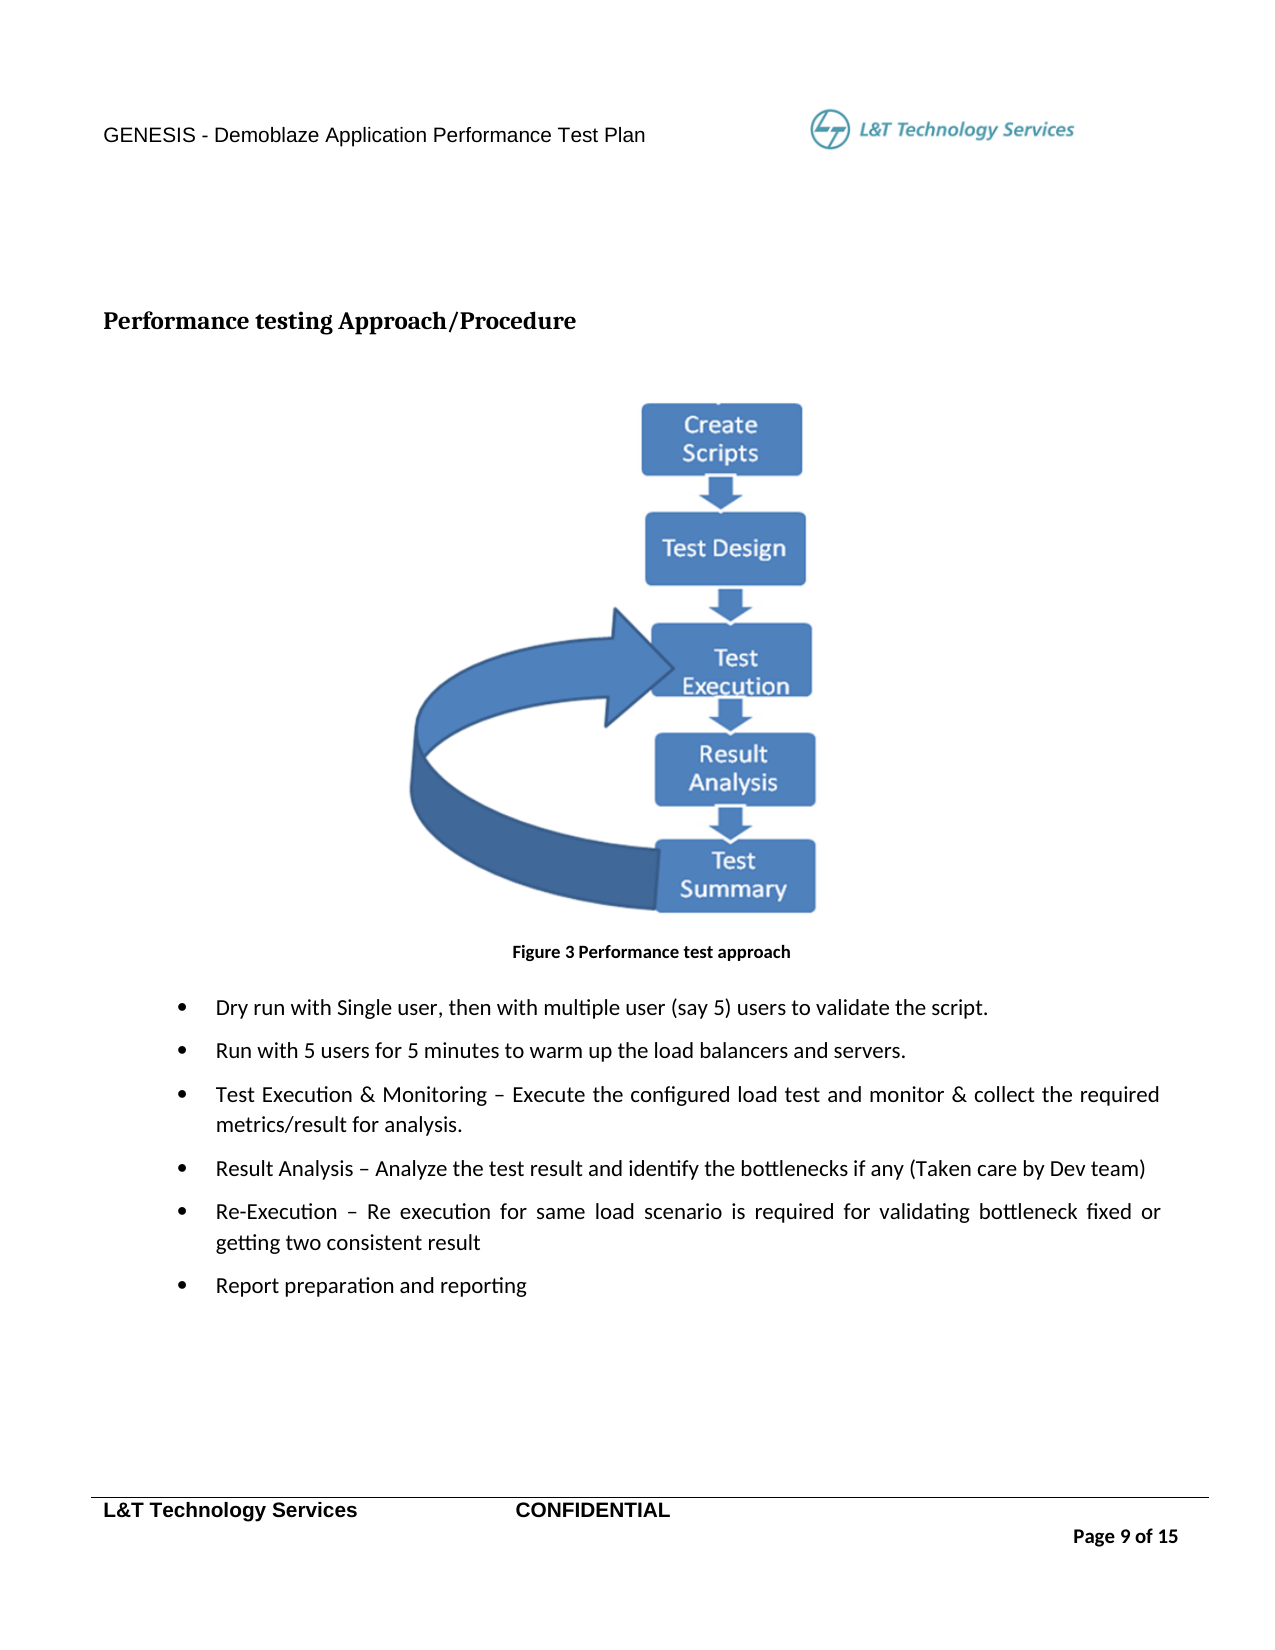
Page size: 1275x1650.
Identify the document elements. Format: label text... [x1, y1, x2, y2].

list Report preparation and reporting [178, 1271, 1162, 1299]
picture [385, 374, 994, 940]
subtitle Performance testing Approach/Procedure [103, 307, 1162, 336]
list Result Analysis – Analyze the test result and identify the bottlenecks if any (Taken care by Dev team) [178, 1154, 1162, 1182]
list Re-Execution – Re execution for same load scenario is required for validating bottleneck fixed or getting two consistent result [178, 1197, 1162, 1256]
picture [808, 98, 1075, 162]
list Test Execution & Monitoring – Execute the configured load test and monitor & collect the required metrics/result for analysis. [178, 1080, 1162, 1139]
list Dry run with Single user, then with multiple user (say 5) users to validate the script. [178, 993, 1162, 1021]
list Run with 5 users for 5 minutes to warm up the load balancers and servers. [178, 1037, 1162, 1065]
